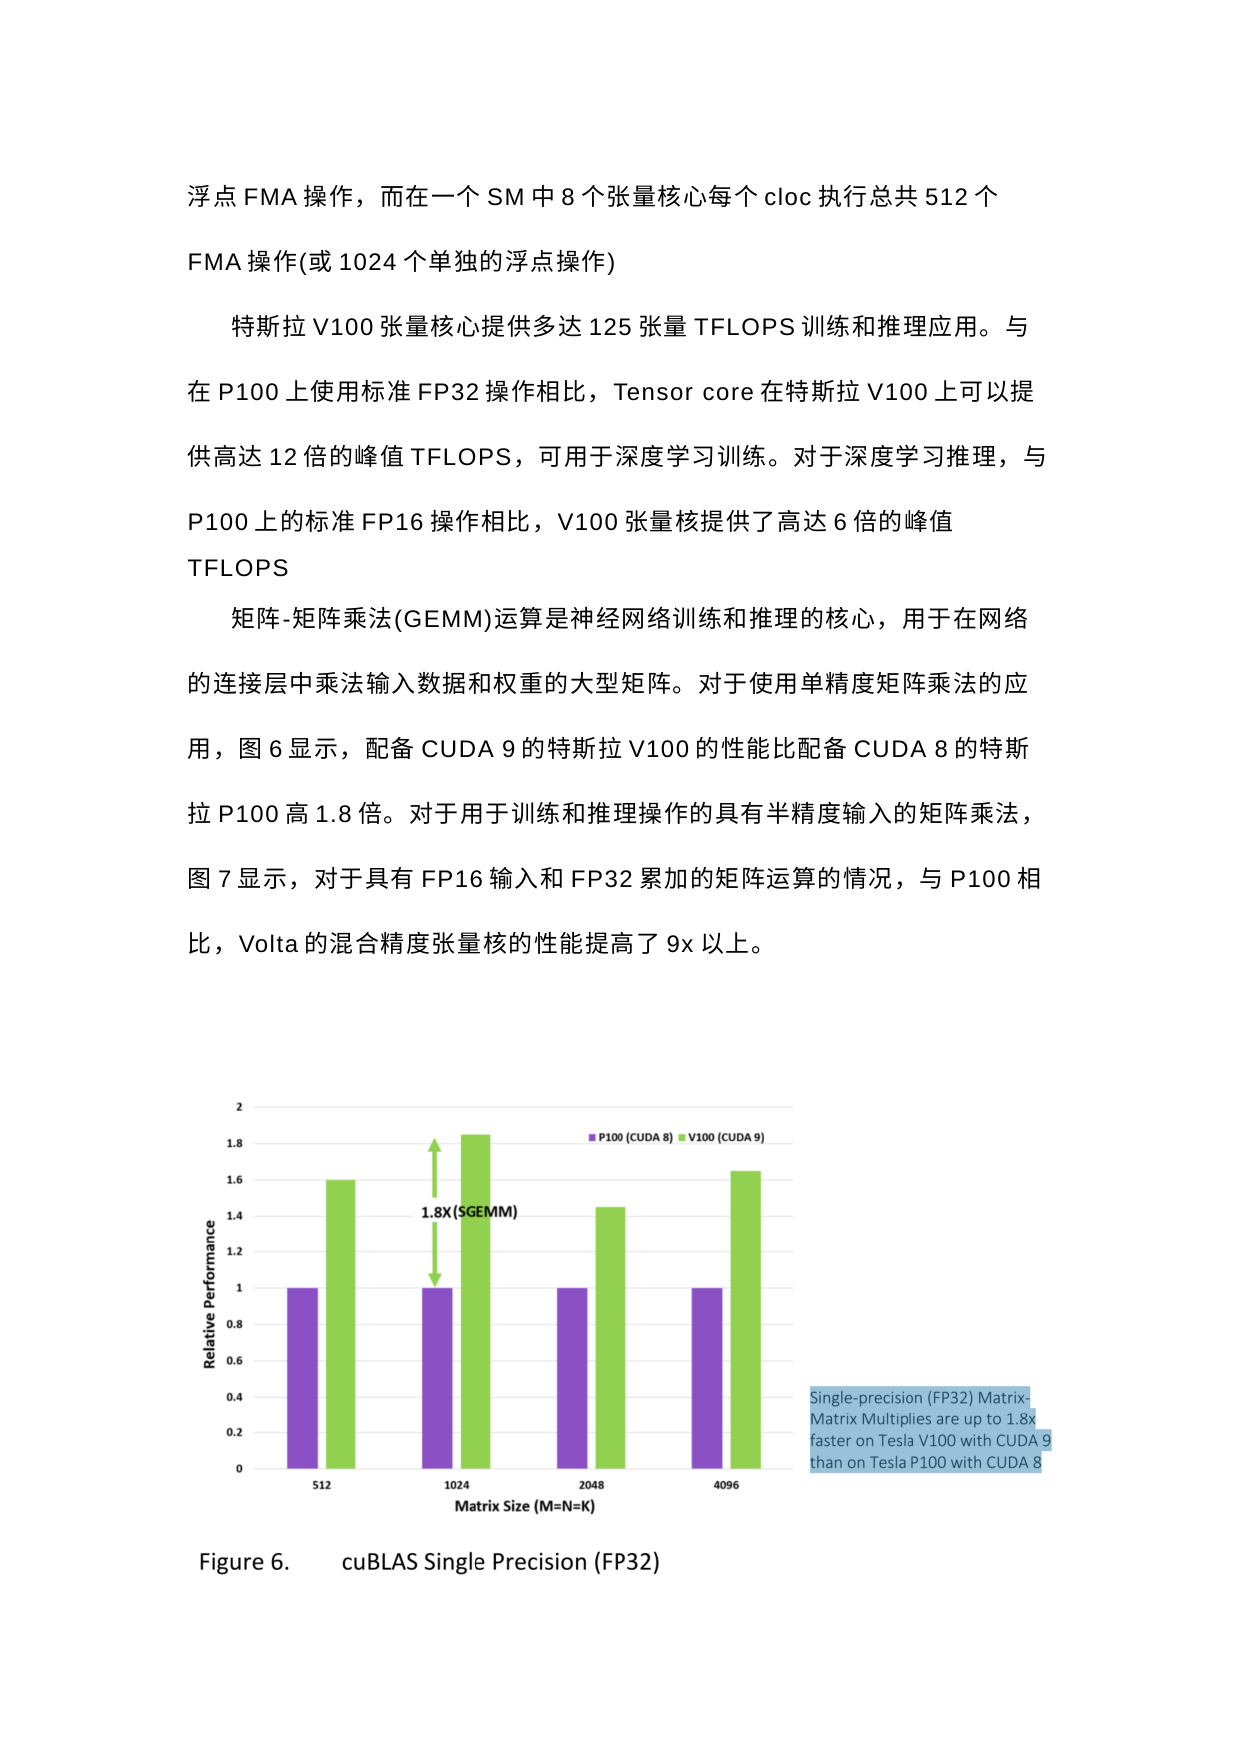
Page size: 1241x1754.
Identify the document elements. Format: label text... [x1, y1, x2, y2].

text 特斯拉V100张量核心提供多达125张量TFLOPS训练和推理应用。与在P100上使用标准FP32操作相比，Tensor core在特斯拉V100上可以提供高达12倍的峰值TFLOPS，可用于深度学习训练。对于深度学习推理，与P100上的标准FP16操作相比，V100张量核提供了高达6倍的峰值TFLOPS [187, 292, 1053, 584]
picture [187, 1072, 1053, 1585]
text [187, 162, 1053, 292]
text 矩阵-矩阵乘法(GEMM)运算是神经网络训练和推理的核心，用于在网络的连接层中乘法输入数据和权重的大型矩阵。对于使用单精度矩阵乘法的应用，图6显示，配备CUDA 9的特斯拉V100的性能比配备CUDA 8的特斯拉P100高1.8倍。对于用于训练和推理操作的具有半精度输入的矩阵乘法，图7显示，对于具有FP16输入和FP32累加的矩阵运算的情况，与P100相比，Volta的混合精度张量核的性能提高了9x以上。 [187, 584, 1053, 974]
